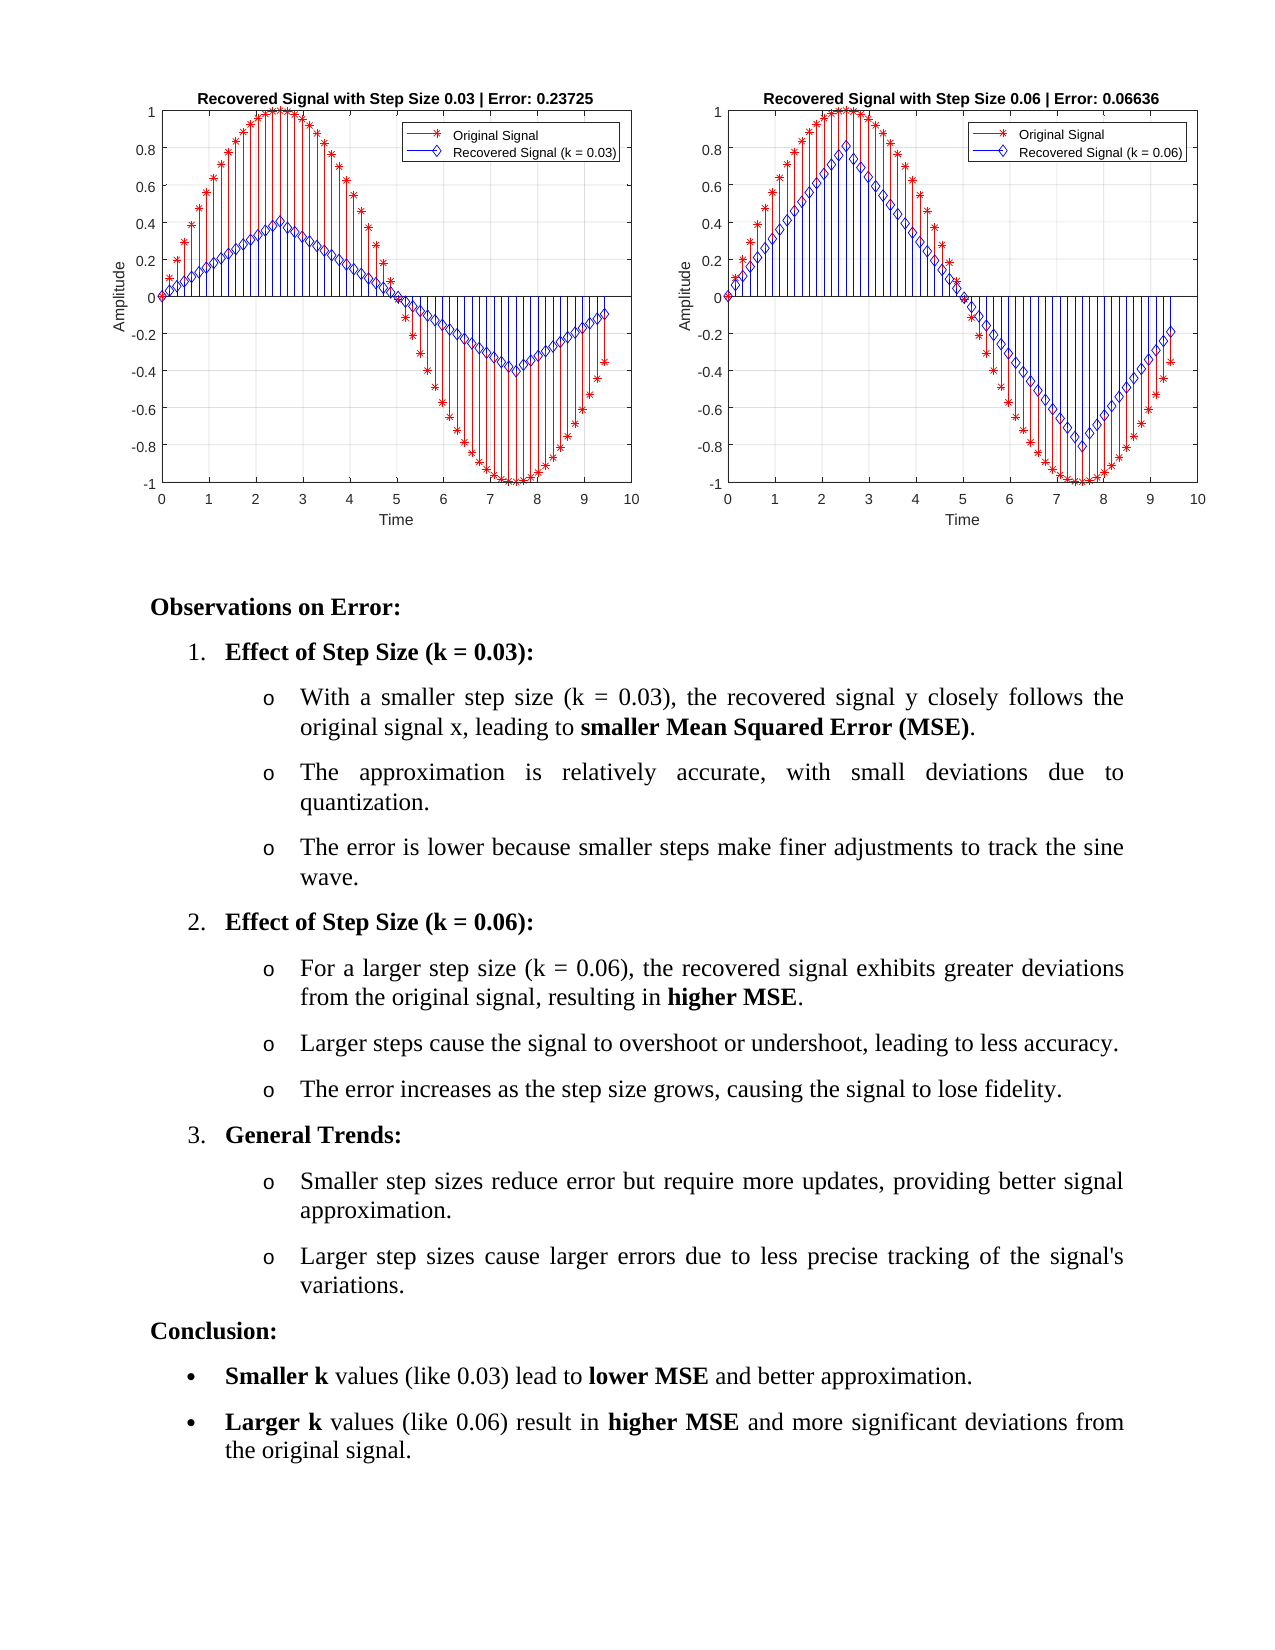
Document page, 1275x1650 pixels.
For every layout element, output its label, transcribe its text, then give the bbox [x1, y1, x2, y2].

text Observations on Error: [150, 592, 1125, 620]
list Effect of Step Size (k = 0.03): [187, 637, 1125, 666]
list Smaller k values (like 0.03) lead to lower MSE and better approximation. [187, 1361, 1125, 1390]
list Larger k values (like 0.06) result in higher MSE and more significant deviations from the original signal. [187, 1407, 1125, 1464]
list Effect of Step Size (k = 0.06): [187, 907, 1125, 936]
list General Trends: [187, 1120, 1125, 1149]
list The error increases as the step size grows, causing the signal to lose fidelity. [262, 1074, 1125, 1104]
list For a larger step size (k = 0.06), the recovered signal exhibits greater deviations from the original signal, resulting in higher MSE. [262, 953, 1125, 1011]
list The approximation is relatively accurate, with small deviations due to quantization. [262, 757, 1125, 816]
list The error is lower because smaller steps make finer adjustments to track the sine wave. [262, 832, 1125, 891]
text Conclusion: [150, 1316, 1125, 1344]
list With a smaller step size (k = 0.03), the recovered signal y closely follows the original signal x, leading to smaller Mean Squared Error (MSE). [262, 682, 1125, 741]
list Larger steps cause the signal to overshoot or undershoot, leading to less accuracy. [262, 1028, 1125, 1057]
list Larger step sizes cause larger errors due to less precise tracking of the signal's variations. [262, 1241, 1125, 1299]
list Smaller step sizes reduce error but require more updates, providing better signal approximation. [262, 1166, 1125, 1224]
